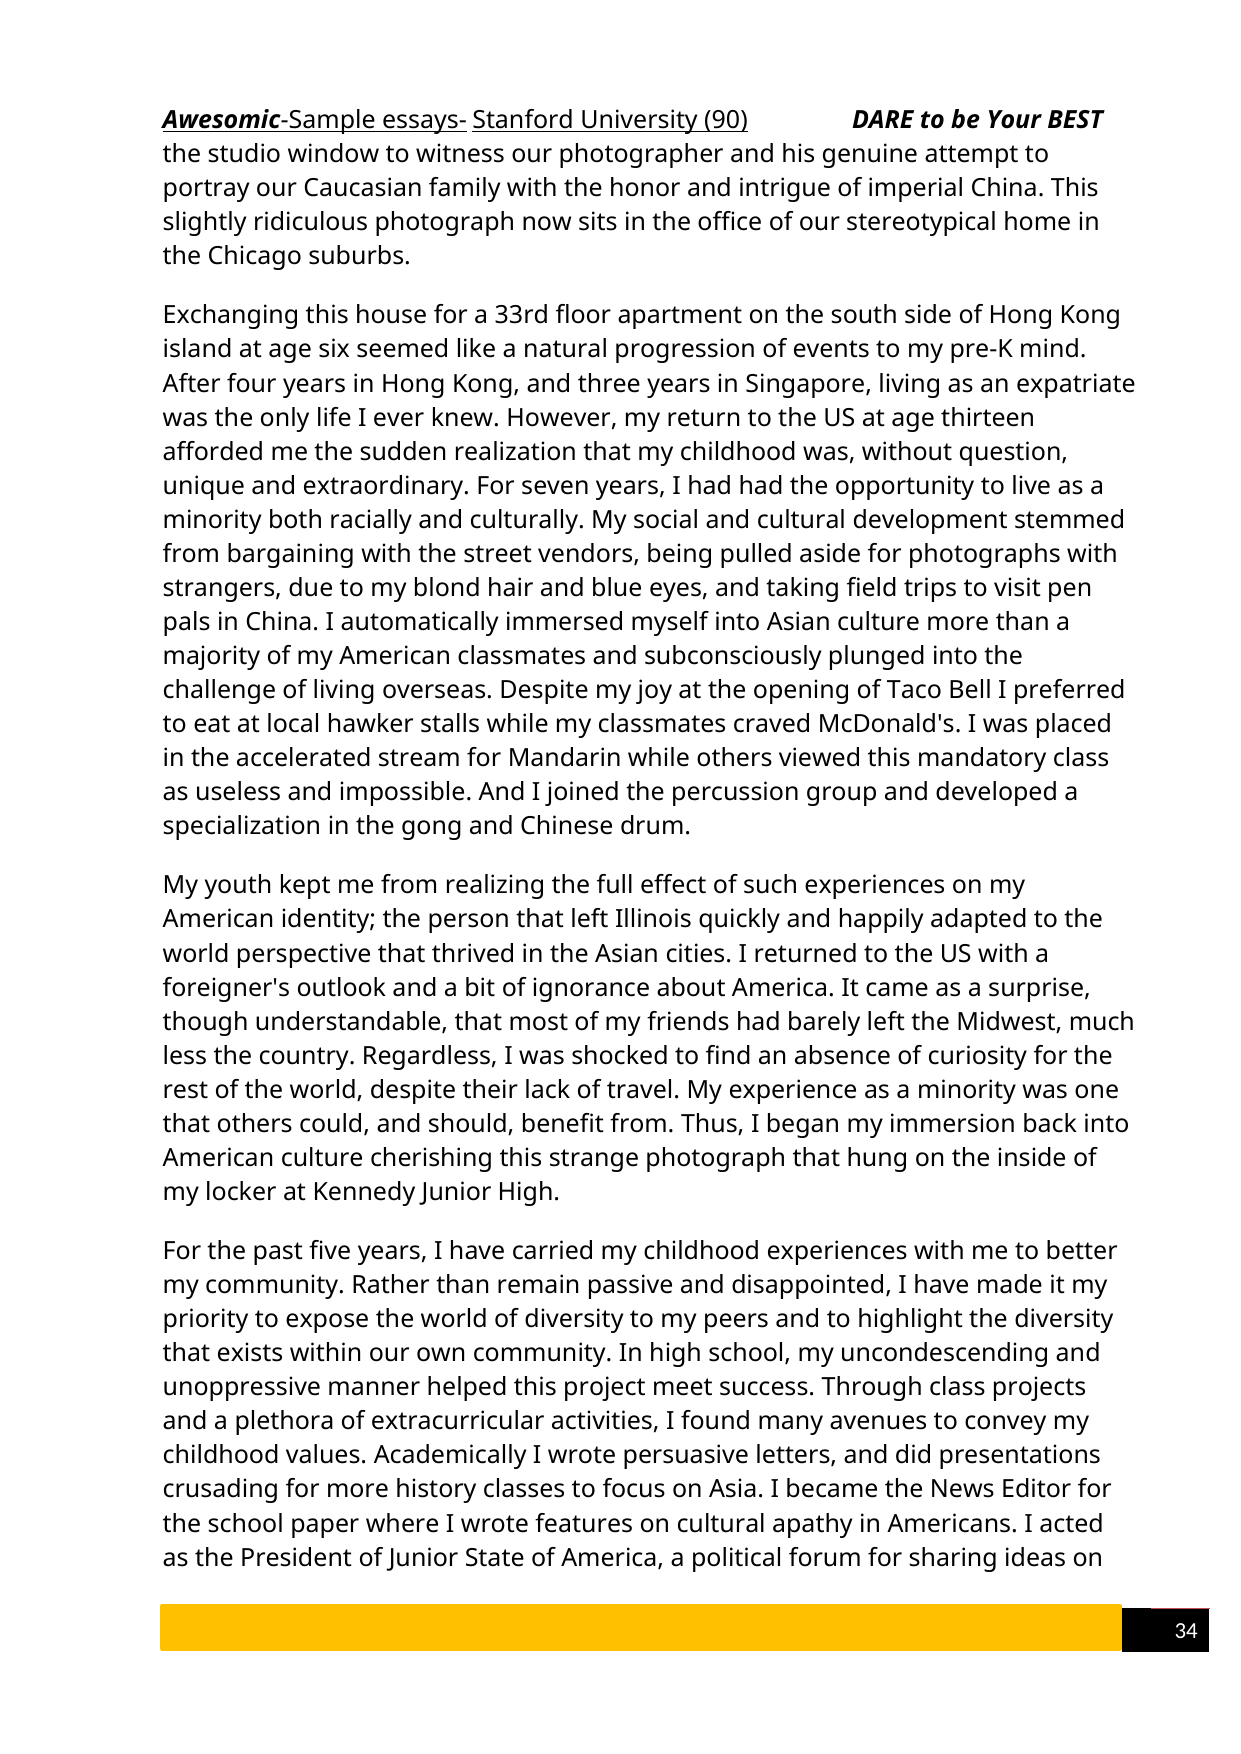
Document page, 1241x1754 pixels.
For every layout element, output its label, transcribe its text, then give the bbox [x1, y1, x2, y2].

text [162, 1233, 1137, 1573]
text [162, 136, 1137, 272]
text My youth kept me from realizing the full effect of such experiences on my American identity; the person that left Illinois quickly and happily adapted to the world perspective that thrived in the Asian cities. I returned to the US with a foreigner's outlook and a bit of ignorance about America. It came as a surprise, though understandable, that most of my friends had barely left the Midwest, much less the country. Regardless, I was shocked to find an absence of curiosity for the rest of the world, despite their lack of travel. My experience as a minority was one that others could, and should, benefit from. Thus, I began my immersion back into American culture cherishing this strange photograph that hung on the inside of my locker at Kennedy Junior High. [162, 867, 1137, 1208]
text Exchanging this house for a 33rd floor apartment on the south side of Hong Kong island at age six seemed like a natural progression of events to my pre-K mind. After four years in Hong Kong, and three years in Singapore, living as an expatriate was the only life I ever knew. However, my return to the US at age thirteen afforded me the sudden realization that my childhood was, without question, unique and extraordinary. For seven years, I had had the opportunity to live as a minority both racially and culturally. My social and cultural development stemmed from bargaining with the street vendors, being pulled aside for photographs with strangers, due to my blond hair and blue eyes, and taking field trips to visit pen pals in China. I automatically immersed myself into Asian culture more than a majority of my American classmates and subconsciously plunged into the challenge of living overseas. Despite my joy at the opening of Taco Bell I preferred to eat at local hawker stalls while my classmates craved McDonald's. I was placed in the accelerated stream for Mandarin while others viewed this mandatory class as useless and impossible. And I joined the percussion group and developed a specialization in the gong and Chinese drum. [162, 297, 1137, 842]
